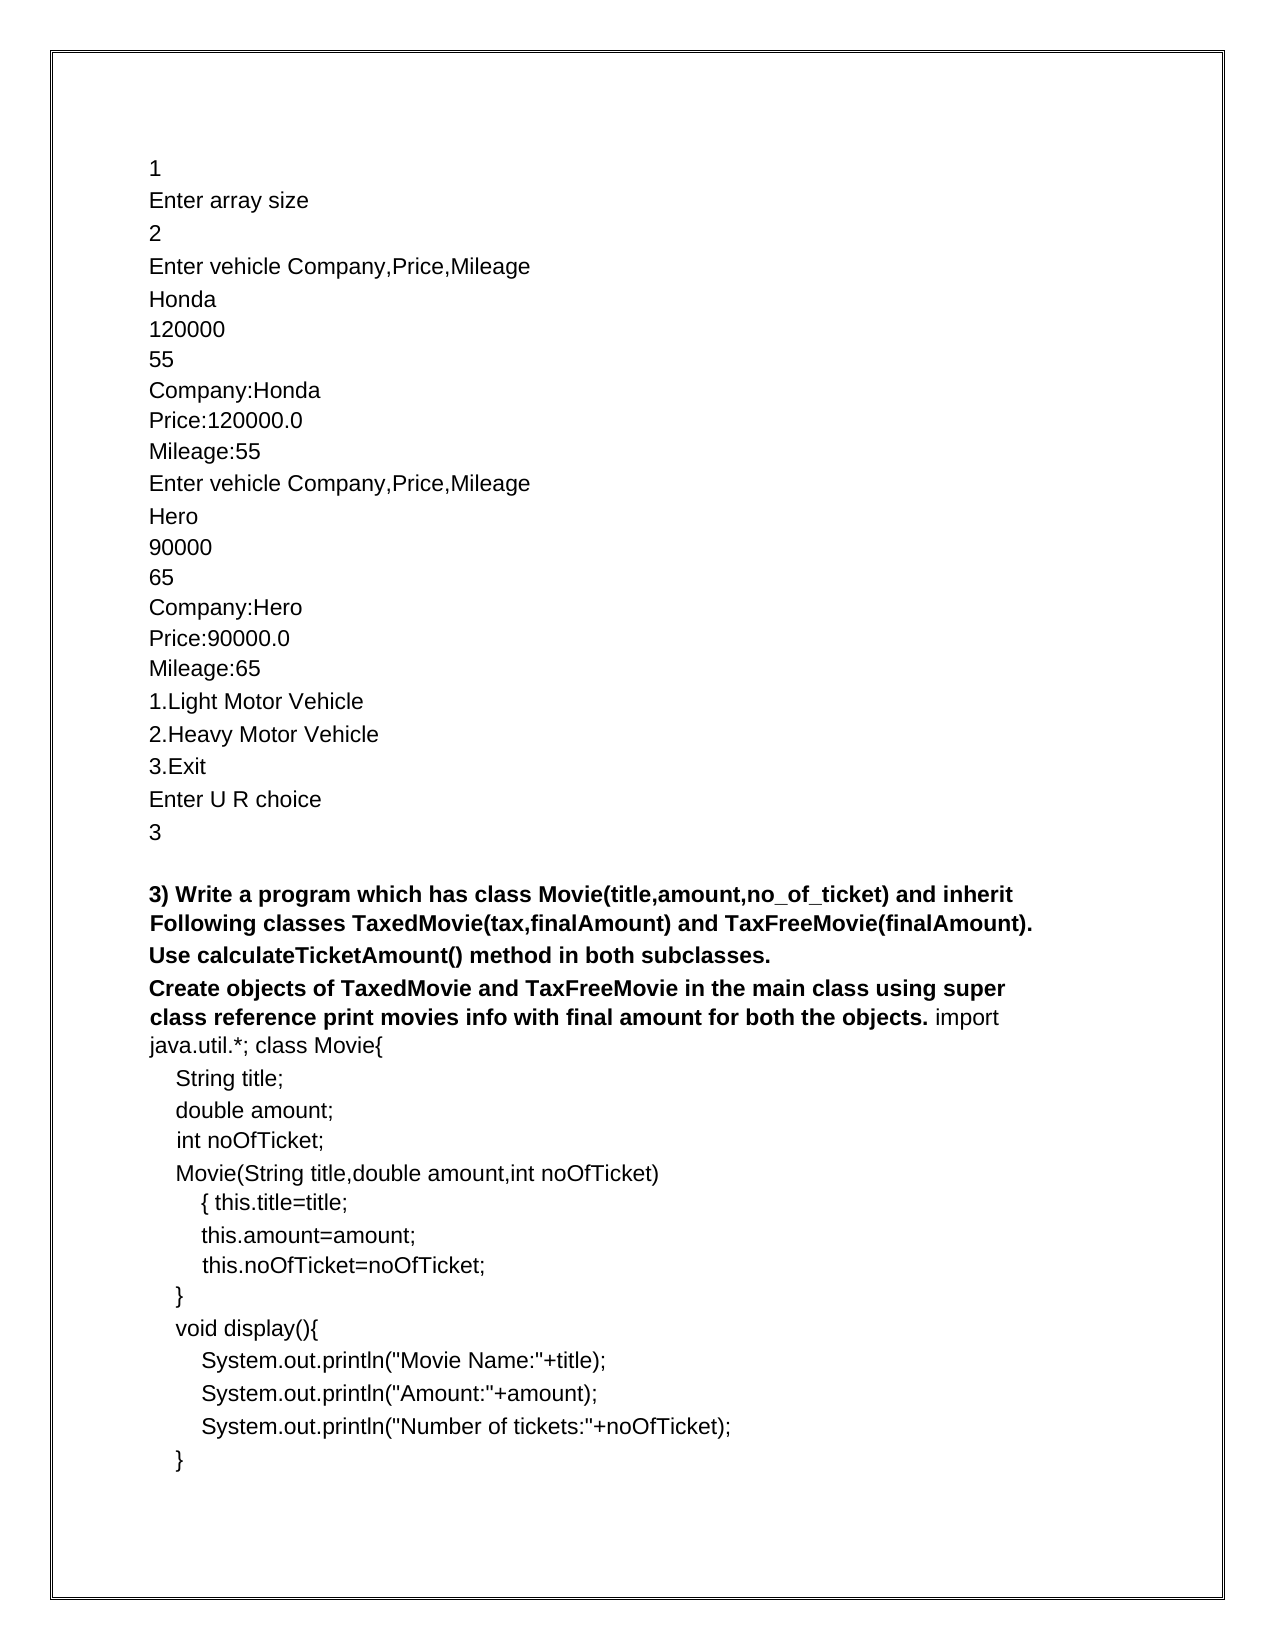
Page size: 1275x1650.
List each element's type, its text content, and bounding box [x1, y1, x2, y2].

text Honda [148, 286, 922, 312]
text 1.Light Motor Vehicle [148, 688, 922, 714]
text Create objects of TaxedMovie and TaxFreeMovie in the main class using super class reference print movies info with final amount for both the objects. import java.util.*; class Movie{ [148, 975, 1067, 1058]
text System.out.println("Amount:"+amount); [201, 1380, 922, 1406]
text Hero [148, 503, 922, 529]
text Enter vehicle Company,Price,Mileage [148, 253, 922, 279]
text Enter array size [148, 187, 922, 214]
text 55 [148, 346, 922, 373]
text 3.Exit [148, 753, 922, 780]
text Price:90000.0 [148, 625, 922, 651]
text double amount; int noOfTicket; [175, 1097, 357, 1153]
text System.out.println("Movie Name:"+title); [201, 1347, 922, 1374]
text Enter vehicle Company,Price,Mileage [148, 470, 922, 497]
text } [175, 1282, 922, 1308]
text 2.Heavy Motor Vehicle [148, 721, 922, 747]
text void display(){ [175, 1315, 922, 1341]
text 2 [148, 220, 922, 247]
text System.out.println("Number of tickets:"+noOfTicket); [201, 1413, 922, 1439]
text 65 [148, 564, 922, 590]
text Price:120000.0 [148, 407, 922, 434]
text String title; [175, 1064, 922, 1091]
text 3) Write a program which has class Movie(title,amount,no_of_ticket) and inherit Following classes TaxedMovie(tax,finalAmount) and TaxFreeMovie(finalAmount). [148, 881, 1124, 936]
text 3 [148, 819, 922, 845]
text Mileage:65 [148, 655, 922, 682]
text Mileage:55 [148, 438, 922, 464]
text Use calculateTicketAmount() method in both subclasses. [148, 942, 1124, 969]
text Company:Honda [148, 377, 922, 403]
text Movie(String title,double amount,int noOfTicket){ this.title=title; [175, 1160, 799, 1216]
text this.amount=amount; this.noOfTicket=noOfTicket; [201, 1222, 697, 1278]
text Enter U R choice [148, 786, 922, 812]
text 120000 [148, 316, 922, 342]
text 90000 [148, 533, 922, 560]
text 1 [148, 155, 922, 181]
text Company:Hero [148, 594, 922, 621]
text } [175, 1446, 922, 1472]
